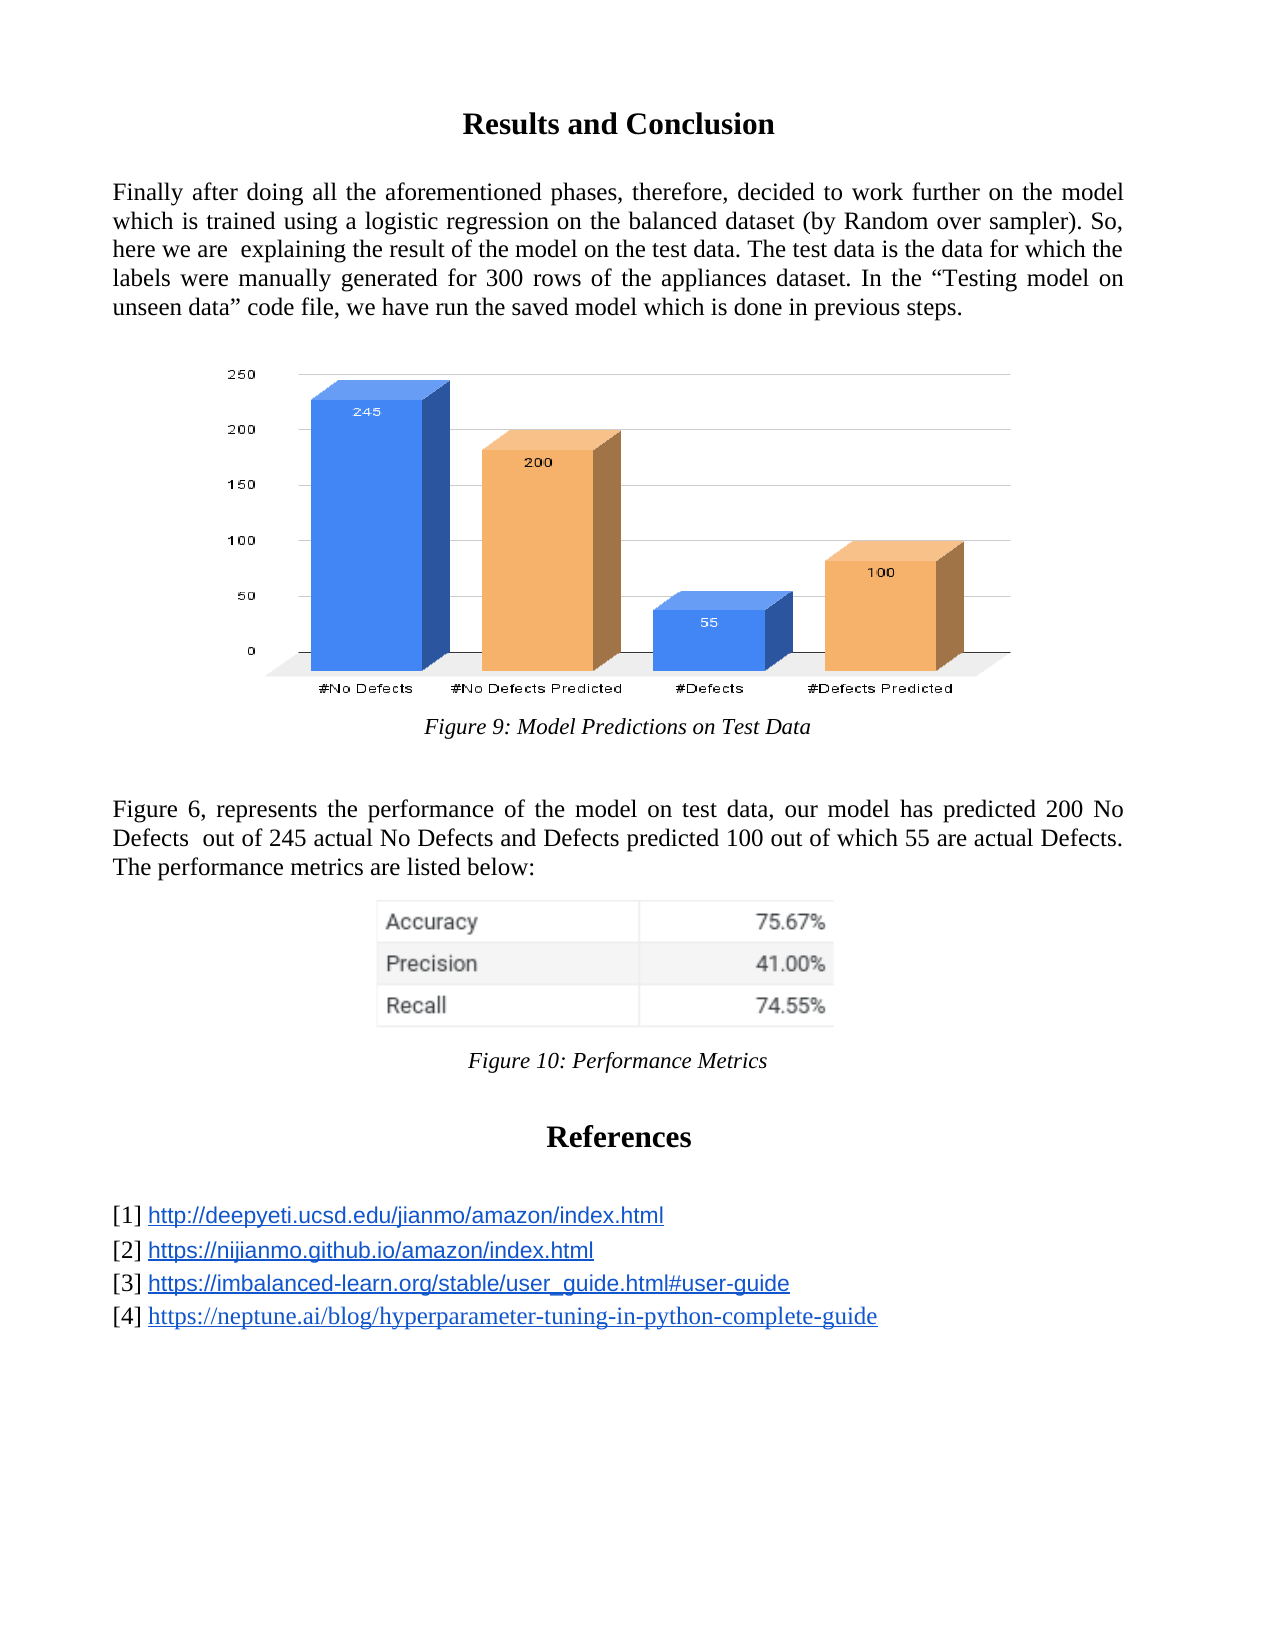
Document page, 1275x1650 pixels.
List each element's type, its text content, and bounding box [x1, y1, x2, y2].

picture [201, 349, 1037, 714]
text Results and Conclusion [112, 105, 1125, 141]
text [3] https://imbalanced-learn.org/stable/user_guide.html#user-guide [112, 1268, 1125, 1296]
text [4] https://neptune.ai/blog/hyperparameter-tuning-in-python-complete-guide [112, 1301, 1125, 1329]
text [2] https://nijianmo.github.io/amazon/index.html [112, 1235, 1125, 1263]
text Finally after doing all the aforementioned phases, therefore, decided to work further on the model which is trained using a logistic regression on the balanced dataset (by Random over sampler). So, here we are explaining the result of the model on the test data. The test data is the data for which the labels were manually generated for 300 rows of the appliances dataset. In the “Testing model on unseen data” code file, we have run the saved model which is done in previous steps. [112, 177, 1125, 321]
text References [112, 1118, 1125, 1154]
text Figure 10: Performance Metrics [112, 1047, 1125, 1073]
text [1] http://deepyeti.ucsd.edu/jianmo/amazon/index.html [112, 1201, 1125, 1229]
text Figure 6, represents the performance of the model on test data, our model has predicted 200 No Defects out of 245 actual No Defects and Defects predicted 100 out of which 55 are actual Defects. The performance metrics are listed below: [112, 794, 1125, 880]
text Figure 9: Model Predictions on Test Data [112, 713, 1125, 740]
picture [376, 900, 834, 1031]
